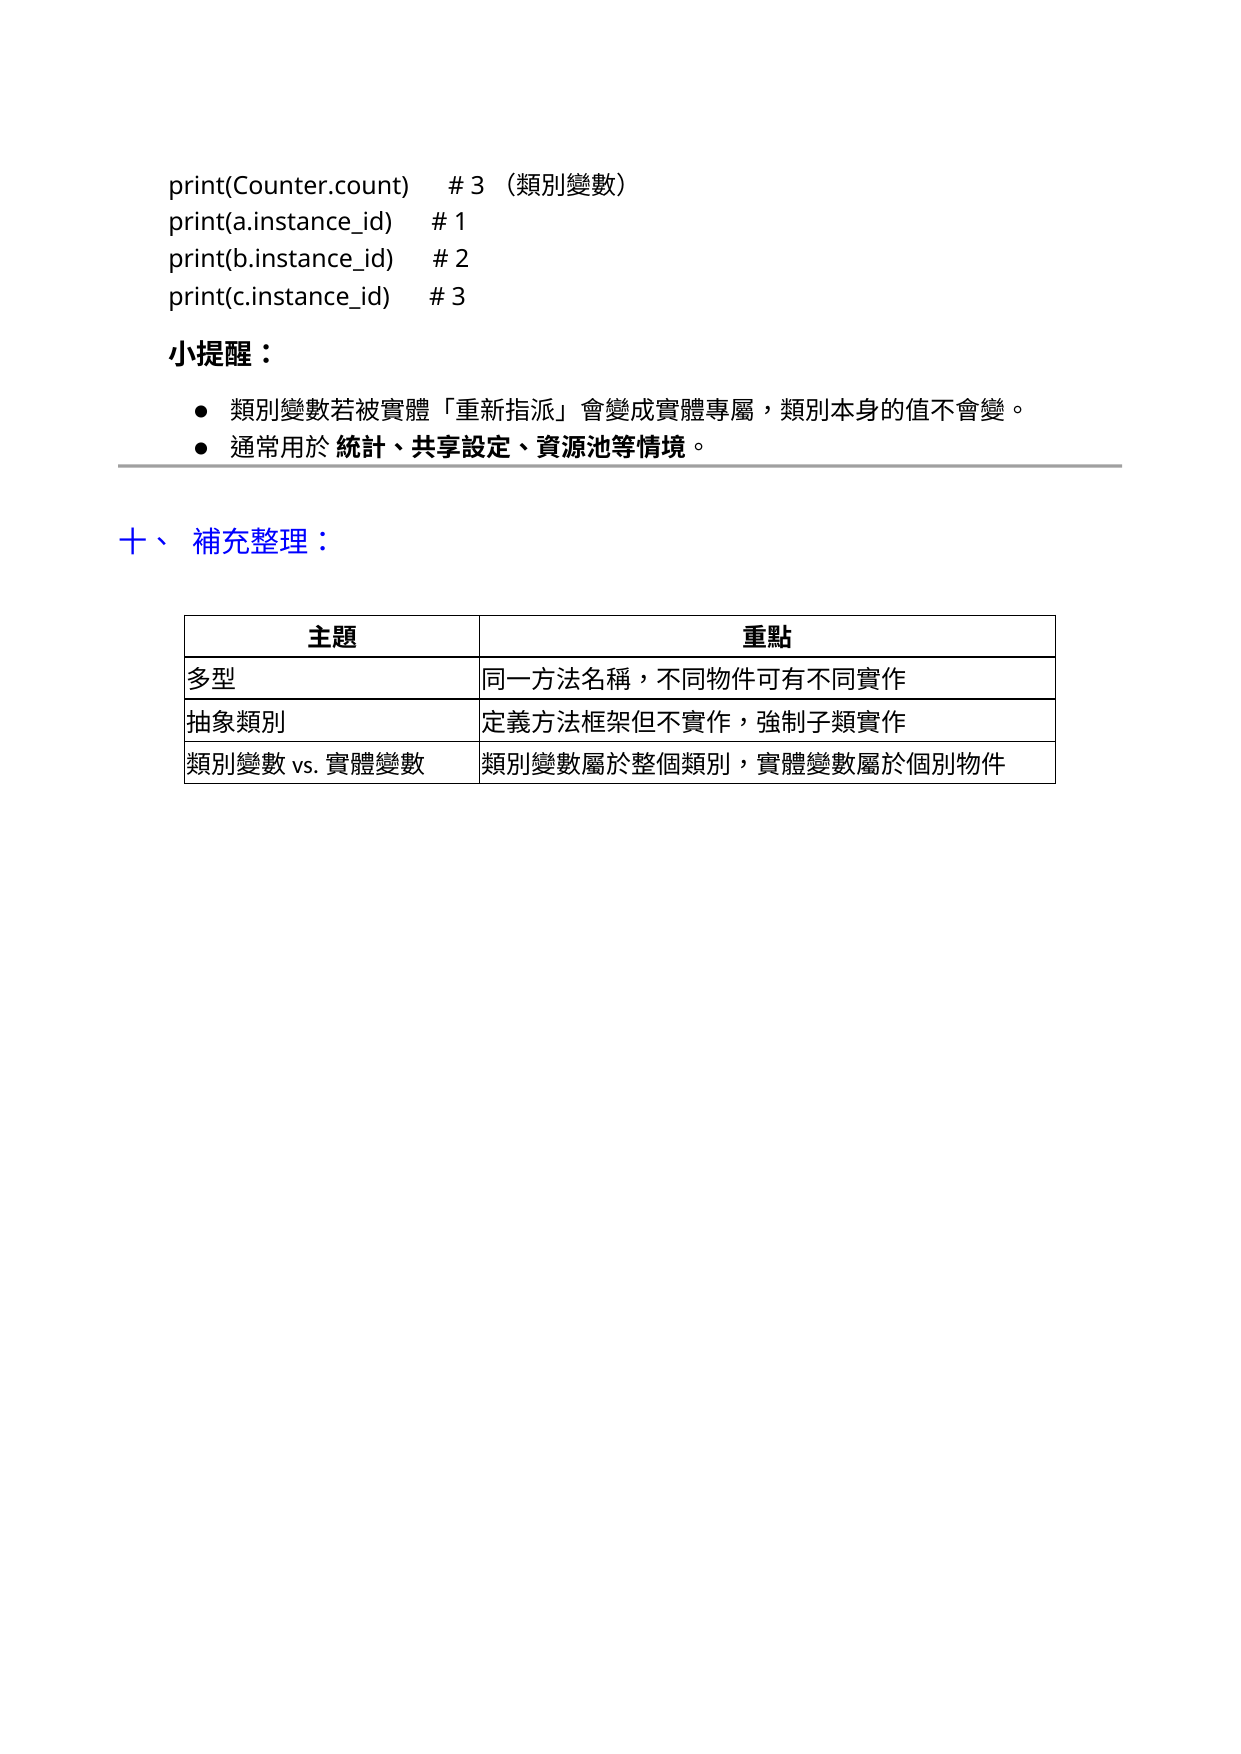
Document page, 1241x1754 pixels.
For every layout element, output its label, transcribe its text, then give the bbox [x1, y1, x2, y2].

table_cell 定義方法框架但不實作，強制子類實作 [480, 700, 1055, 741]
text print(c.instance_id) # 3 [168, 277, 1122, 314]
text print(Counter.count) # 3 （類別變數） [168, 164, 1122, 202]
table_cell 抽象類別 [185, 700, 479, 741]
list 補充整理： [118, 502, 1122, 577]
subtitle 小提醒： [168, 314, 1122, 389]
table_header 主題 [185, 616, 479, 656]
table_cell 同一方法名稱，不同物件可有不同實作 [480, 658, 1055, 698]
text print(b.instance_id) # 2 [168, 239, 1122, 277]
table_header 重點 [480, 616, 1055, 656]
table_cell 類別變數 vs. 實體變數 [185, 742, 479, 783]
list 通常用於 統計、共享設定、資源池等情境。 [193, 427, 1122, 464]
list 類別變數若被實體「重新指派」會變成實體專屬，類別本身的值不會變。 [193, 389, 1122, 427]
table_cell 多型 [185, 658, 479, 698]
table_cell 類別變數屬於整個類別，實體變數屬於個別物件 [480, 742, 1055, 783]
text print(a.instance_id) # 1 [168, 202, 1122, 239]
